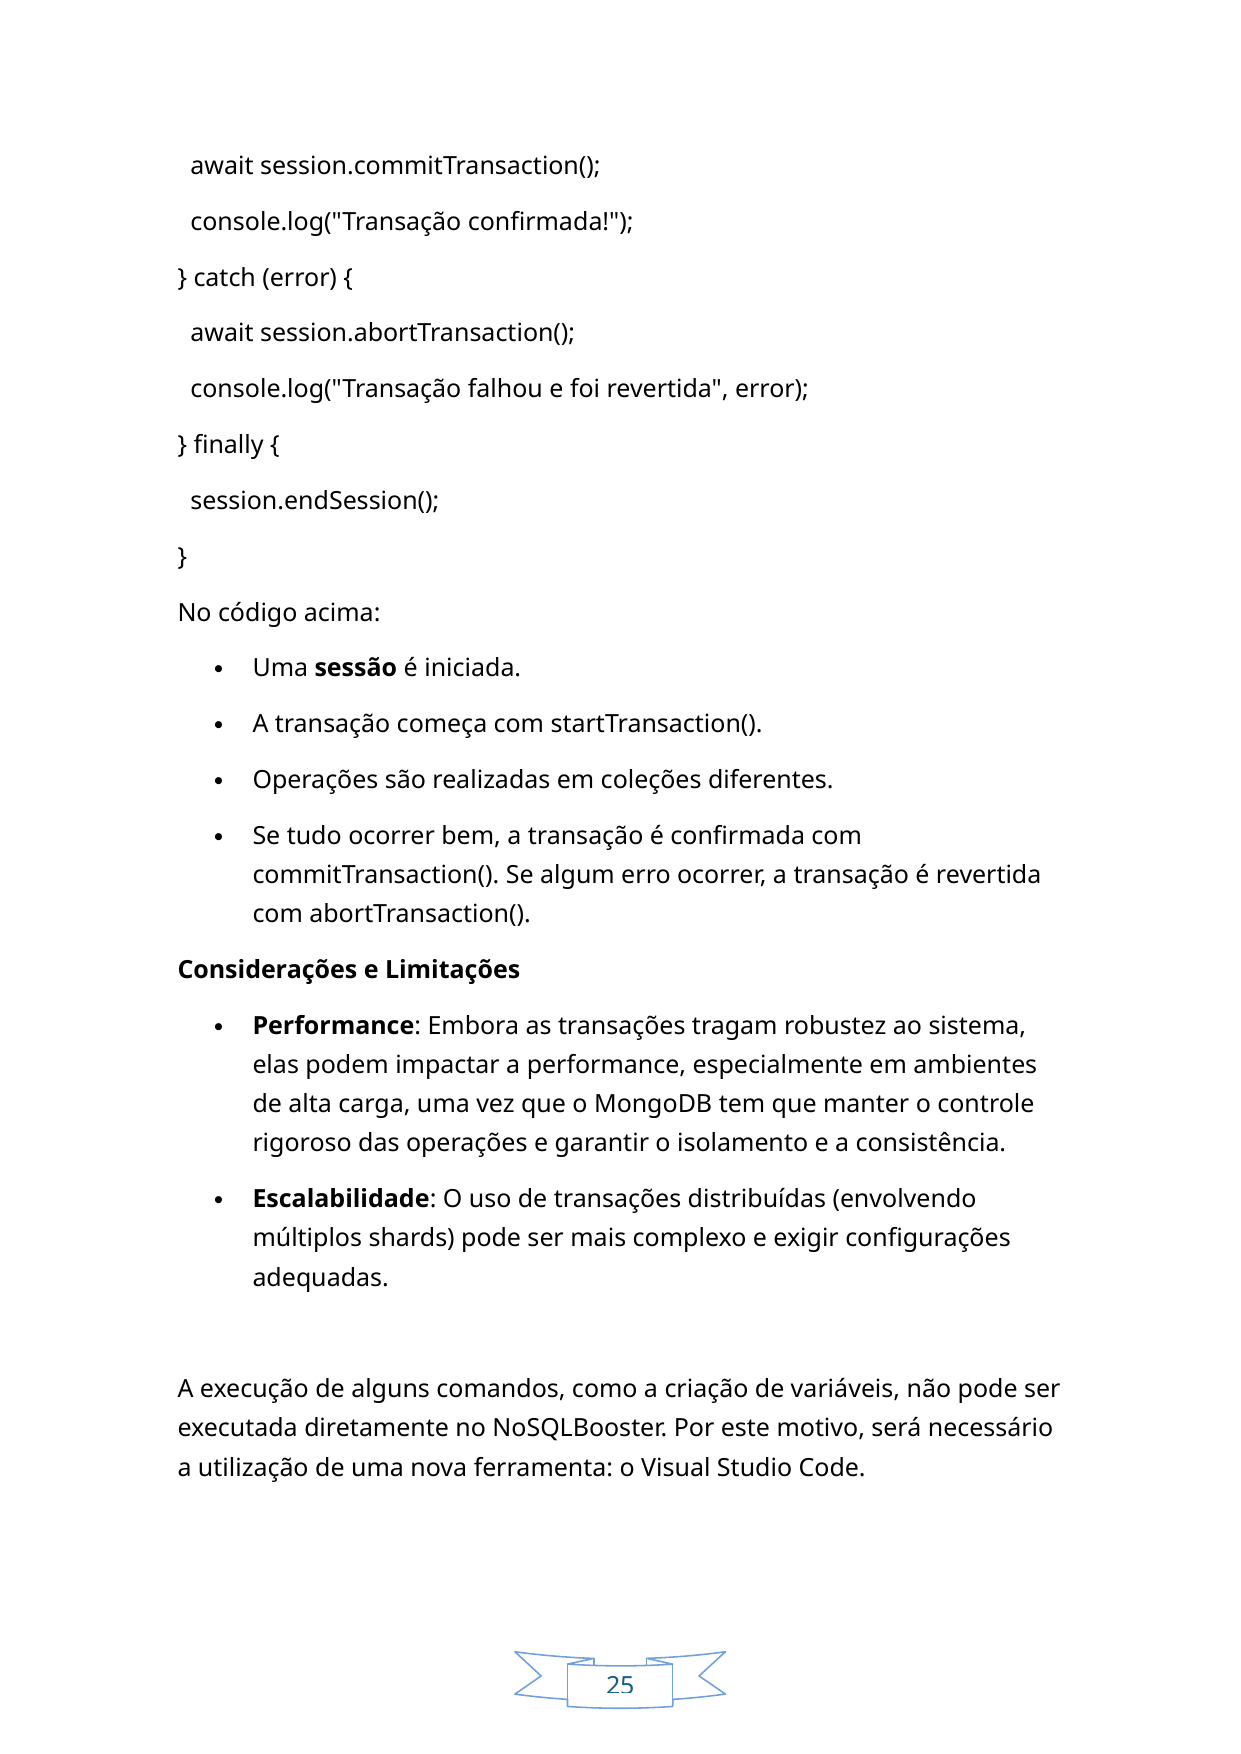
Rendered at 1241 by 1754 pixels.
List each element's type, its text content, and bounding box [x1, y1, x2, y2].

list Escalabilidade: O uso de transações distribuídas (envolvendo múltiplos shards) pode ser mais complexo e exigir configurações adequadas. [215, 1181, 1063, 1293]
text console.log("Transação falhou e foi revertida", error); [177, 371, 1063, 405]
list Se tudo ocorrer bem, a transação é confirmada com commitTransaction(). Se algum erro ocorrer, a transação é revertida com abortTransaction(). [215, 818, 1063, 930]
list Operações são realizadas em coleções diferentes. [215, 762, 1063, 796]
text await session.abortTransaction(); [177, 315, 1063, 349]
text } finally { [177, 427, 1063, 461]
list A transação começa com startTransaction(). [215, 706, 1063, 740]
text A execução de alguns comandos, como a criação de variáveis, não pode ser executada diretamente no NoSQLBooster. Por este motivo, será necessário a utilização de uma nova ferramenta: o Visual Studio Code. [177, 1371, 1063, 1483]
text } catch (error) { [177, 259, 1063, 293]
list Uma sessão é iniciada. [215, 650, 1063, 684]
text } [177, 538, 1063, 572]
text session.endSession(); [177, 483, 1063, 517]
text await session.commitTransaction(); [177, 148, 1063, 182]
text Considerações e Limitações [177, 952, 1063, 986]
list Performance: Embora as transações tragam robustez ao sistema, elas podem impactar a performance, especialmente em ambientes de alta carga, uma vez que o MongoDB tem que manter o controle rigoroso das operações e garantir o isolamento e a consistência. [215, 1008, 1063, 1159]
text No código acima: [177, 594, 1063, 628]
text console.log("Transação confirmada!"); [177, 203, 1063, 237]
